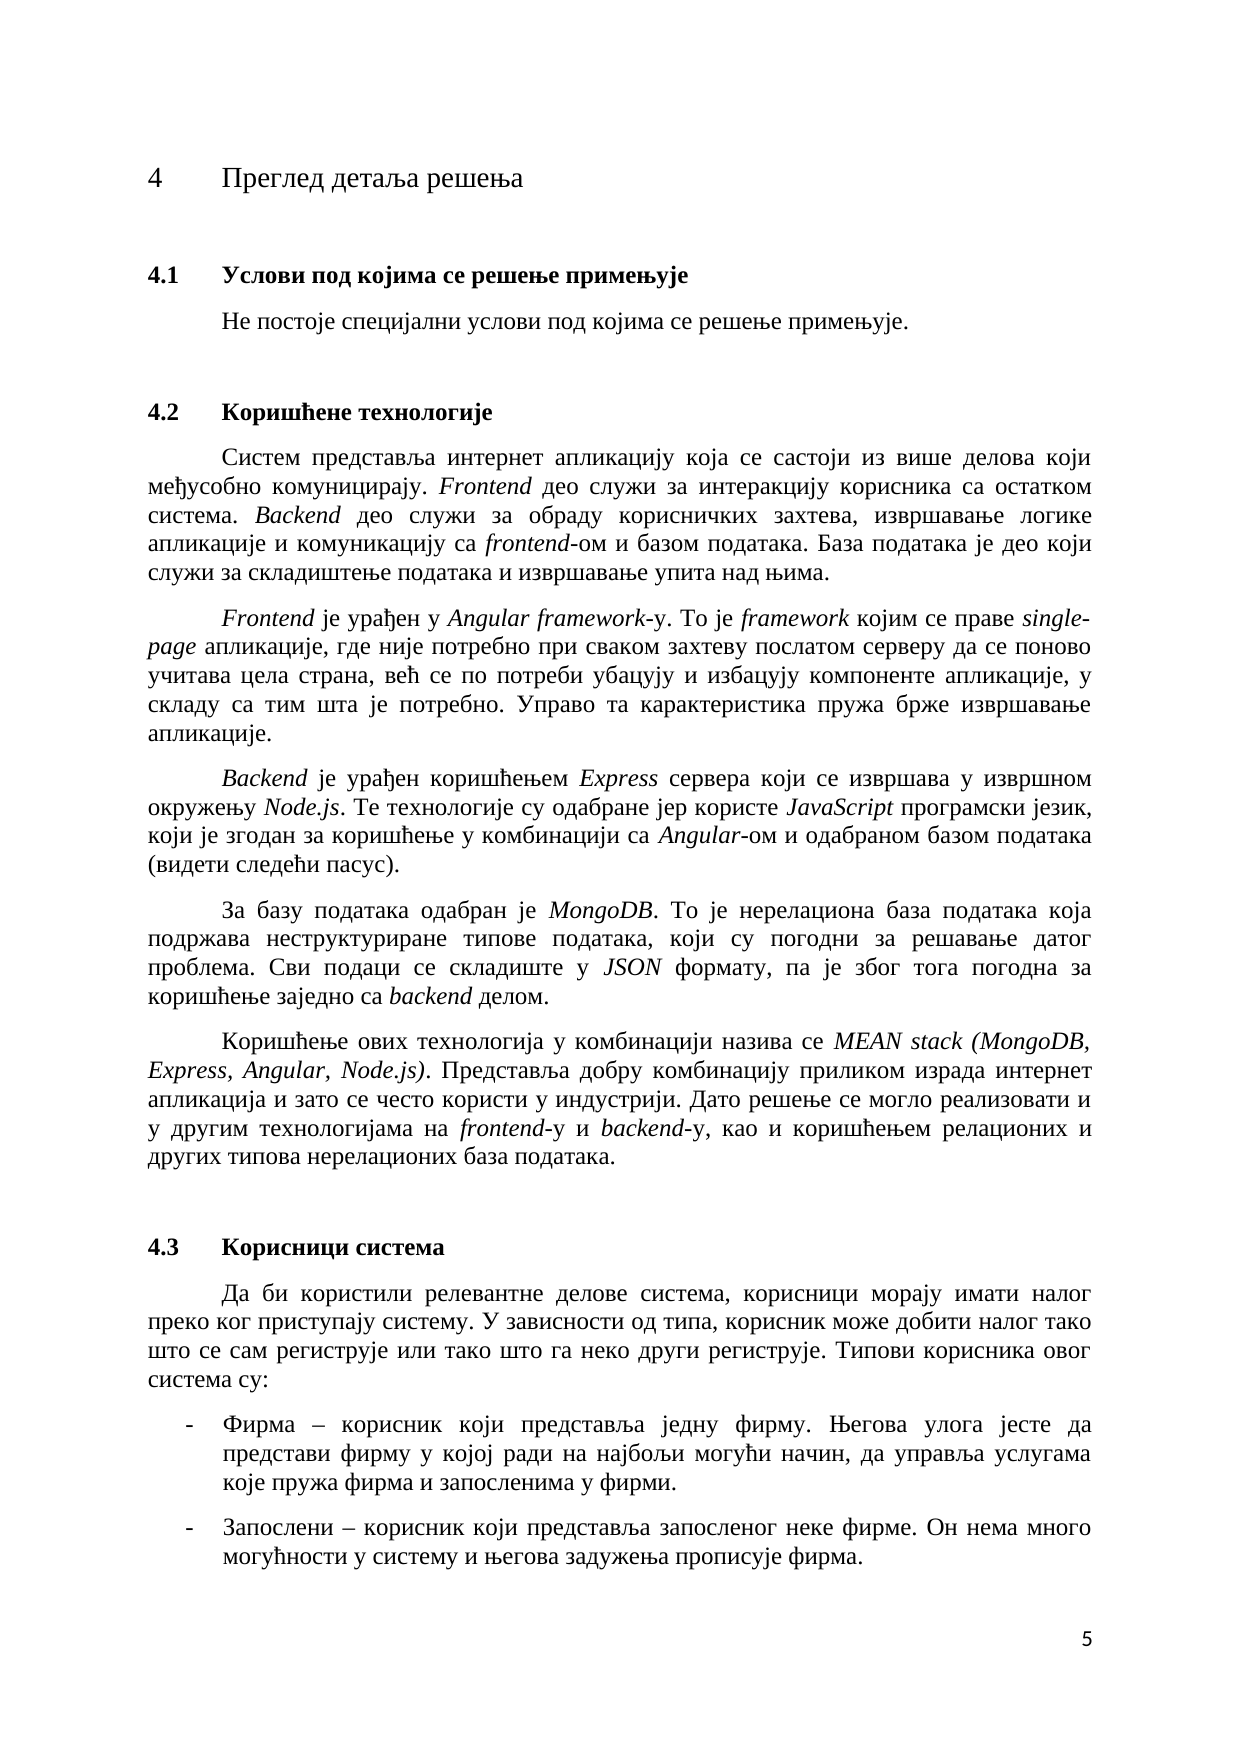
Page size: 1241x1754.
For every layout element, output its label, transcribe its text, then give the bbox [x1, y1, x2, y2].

text Систем представља интернет апликацију која се састоји из више делова који међусобно комуницирају. Frontend део служи за интеракцију корисника са остатком система. Backend део служи за обраду корисничких захтева, извршавање логике апликације и комуникацију са frontend-ом и базом података. База података је део који служи за складиштење података и извршавање упита над њима. [148, 442, 1092, 586]
text 4.2 Коришћене технологије [148, 397, 1092, 426]
text 4.3 Корисници система [148, 1232, 1092, 1261]
list Фирма – корисник који представља једну фирму. Његова улога јесте да представи фирму у којој ради на најбољи могући начин, да управља услугама које пружа фирма и запосленима у фирми. [185, 1409, 1092, 1496]
text Backend је урађен коришћењем Express сервера који се извршава у извршном окружењу Node.js. Те технологије су одабране јер користе JavaScript програмски језик, који је згодан за коришћење у комбинацији са Angular-ом и одабраном базом података (видети следећи пасус). [148, 763, 1092, 878]
list Запослени – корисник који представља запосленог неке фирме. Он нема много могућности у систему и његова задужења прописује фирма. [185, 1512, 1092, 1570]
text Коришћење ових технологија у комбинацији назива се MEAN stack (MongoDB, Express, Angular, Node.js). Представља добру комбинацију приликом израда интернет апликација и зато се често користи у индустрији. Дато решење се могло реализовати и у другим технологијама на frontend-у и backend-у, као и коришћењем релационих и других типова нерелационих база података. [148, 1026, 1092, 1170]
text За базу података одабран је MongoDB. То је нерелациона база података која подржава неструктуриране типове података, који су погодни за решавање датог проблема. Сви подаци се складиште у JSON формату, па је због тога погодна за коришћење заједно са backend делом. [148, 895, 1092, 1010]
text 4 Преглед детаља решења [148, 160, 1092, 194]
text 4.1 Услови под којима се решење примењује [148, 261, 1092, 289]
text Да би користили релевантне делове система, корисници морају имати налог преко ког приступају систему. У зависности од типа, корисник може добити налог тако што се сам региструје или тако што га неко други региструје. Типови корисника овог система су: [148, 1278, 1092, 1393]
text Не постоје специјални услови под којима се решење примењује. [148, 306, 1092, 335]
text Frontend је урађен у Angular framework-у. То је framework којим се праве single-page апликације, где није потребно при сваком захтеву послатом серверу да се поново учитава цела страна, већ се по потреби убацују и избацују компоненте апликације, у складу са тим шта је потребно. Управо та карактеристика пружа брже извршавање апликације. [148, 603, 1092, 746]
